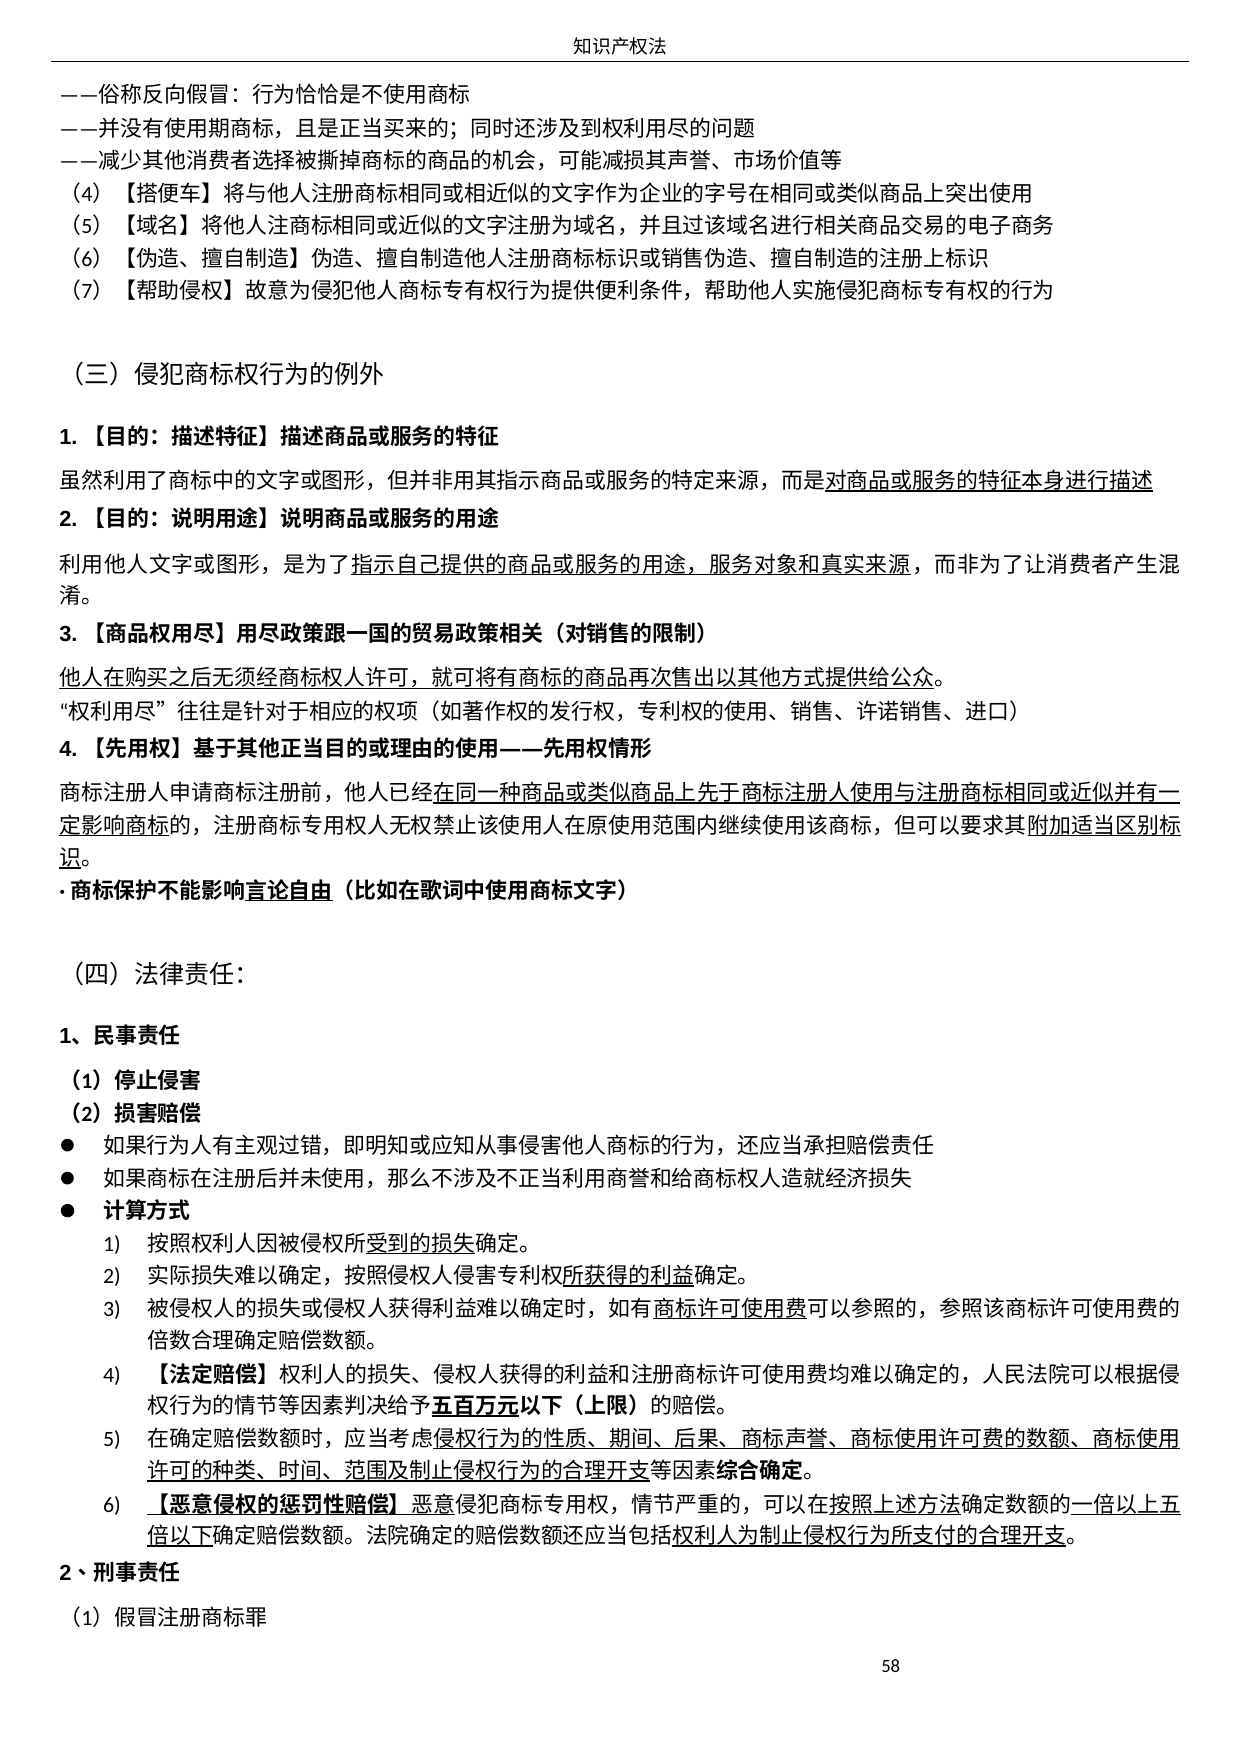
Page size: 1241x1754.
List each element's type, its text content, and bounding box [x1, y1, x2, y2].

subtitle （四）法律责任： [59, 940, 1181, 1005]
subtitle 刑事责任 [59, 1555, 1181, 1588]
list （6）【伪造、擅自制造】伪造、擅自制造他人注册商标标识或销售伪造、擅自制造的注册上标识 [59, 241, 1181, 273]
list 如果行为人有主观过错，即明知或应知从事侵害他人商标的行为，还应当承担赔偿责任 [59, 1129, 1181, 1161]
list 【恶意侵权的惩罚性赔偿】恶意侵犯商标专用权，情节严重的，可以在按照上述方法确定数额的一倍以上五倍以下确定赔偿数额。法院确定的赔偿数额还应当包括权利人为制止侵权行为所支付的合理开支。 [103, 1486, 1181, 1551]
list （7）【帮助侵权】故意为侵犯他人商标专有权行为提供便利条件，帮助他人实施侵犯商标专有权的行为 [59, 273, 1181, 306]
list 利用他人文字或图形，是为了指示自己提供的商品或服务的用途，服务对象和真实来源，而非为了让消费者产生混淆。 [59, 546, 1181, 611]
subtitle 1. 【目的：描述特征】描述商品或服务的特征 [59, 418, 1181, 451]
list ——俗称反向假冒：行为恰恰是不使用商标 [59, 78, 1181, 111]
list “权利用尽”往往是针对于相应的权项（如著作权的发行权，专利权的使用、销售、许诺销售、进口） [59, 693, 1181, 726]
list 【法定赔偿】权利人的损失、侵权人获得的利益和注册商标许可使用费均难以确定的，人民法院可以根据侵权行为的情节等因素判决给予五百万元以下（上限）的赔偿。 [103, 1356, 1181, 1421]
list 【搭便车】将与他人注册商标相同或相近似的文字作为企业的字号在相同或类似商品上突出使用 [59, 176, 1181, 208]
list （2）损害赔偿 [59, 1096, 1181, 1129]
list 他人在购买之后无须经商标权人许可，就可将有商标的商品再次售出以其他方式提供给公众。 [59, 661, 1181, 693]
list · 商标保护不能影响言论自由（比如在歌词中使用商标文字） [59, 873, 1181, 906]
list 在确定赔偿数额时，应当考虑侵权行为的性质、期间、后果、商标声誉、商标使用许可费的数额、商标使用许可的种类、时间、范围及制止侵权行为的合理开支等因素综合确定。 [103, 1421, 1181, 1486]
subtitle 3. 【商品权用尽】用尽政策跟一国的贸易政策相关（对销售的限制） [59, 615, 1181, 648]
subtitle 2. 【目的：说明用途】说明商品或服务的用途 [59, 501, 1181, 533]
list 被侵权人的损失或侵权人获得利益难以确定时，如有商标许可使用费可以参照的，参照该商标许可使用费的倍数合理确定赔偿数额。 [103, 1291, 1181, 1356]
list 计算方式 [59, 1194, 1181, 1226]
list ——并没有使用期商标，且是正当买来的；同时还涉及到权利用尽的问题 [59, 111, 1181, 143]
list 商标注册人申请商标注册前，他人已经在同一种商品或类似商品上先于商标注册人使用与注册商标相同或近似并有一定影响商标的，注册商标专用权人无权禁止该使用人在原使用范围内继续使用该商标，但可以要求其附加适当区别标识。 [59, 776, 1181, 873]
list 假冒注册商标罪 [59, 1601, 1181, 1633]
subtitle 【先用权】基于其他正当目的或理由的使用——先用权情形 [59, 730, 1181, 763]
list 按照权利人因被侵权所受到的损失确定。 [103, 1226, 1181, 1259]
list ——减少其他消费者选择被撕掉商标的商品的机会，可能减损其声誉、市场价值等 [59, 143, 1181, 176]
list （5）【域名】将他人注商标相同或近似的文字注册为域名，并且过该域名进行相关商品交易的电子商务 [59, 208, 1181, 241]
list （1）停止侵害 [59, 1064, 1181, 1096]
subtitle 1、民事责任 [59, 1019, 1181, 1051]
list 虽然利用了商标中的文字或图形，但并非用其指示商品或服务的特定来源，而是对商品或服务的特征本身进行描述 [59, 464, 1181, 496]
list 实际损失难以确定，按照侵权人侵害专利权所获得的利益确定。 [103, 1259, 1181, 1291]
list 如果商标在注册后并未使用，那么不涉及不正当利用商誉和给商标权人造就经济损失 [59, 1161, 1181, 1194]
subtitle （三）侵犯商标权行为的例外 [59, 340, 1181, 405]
